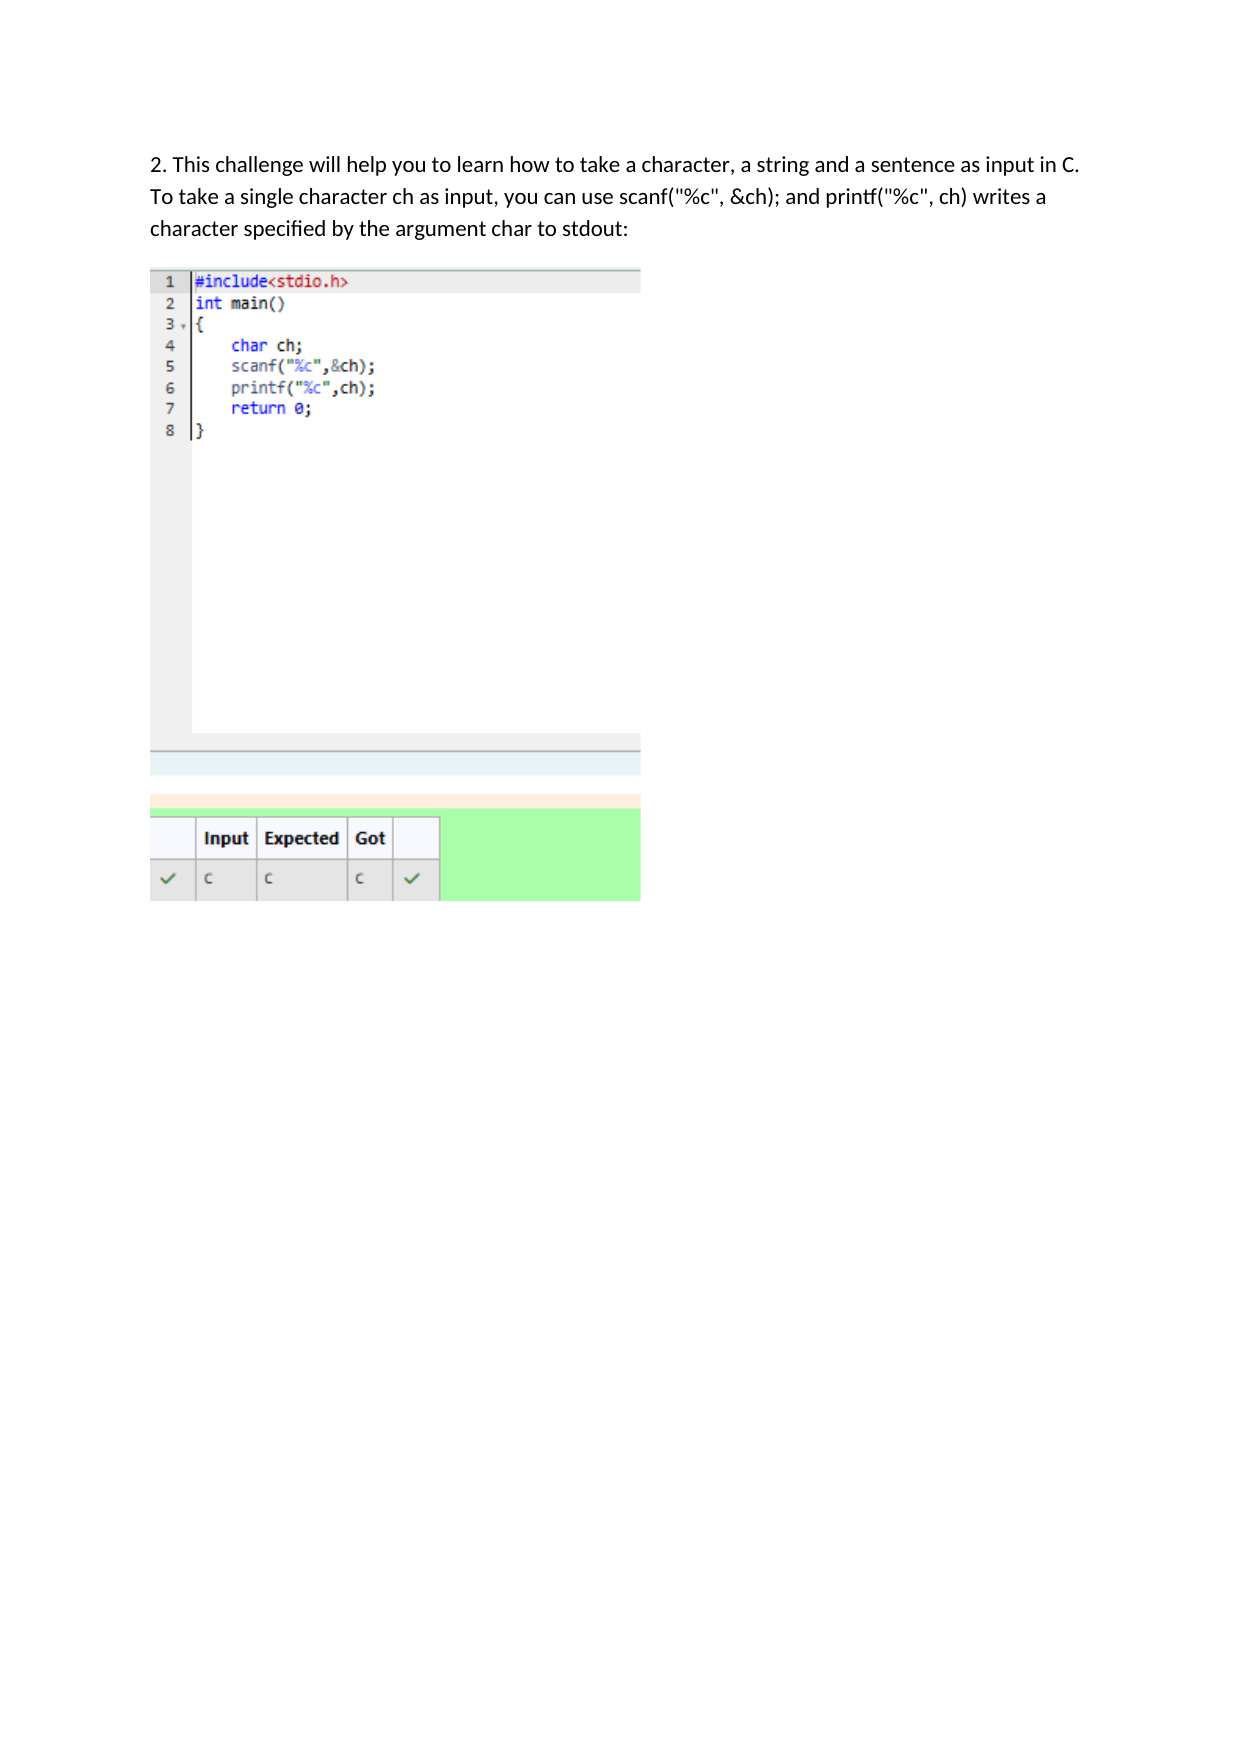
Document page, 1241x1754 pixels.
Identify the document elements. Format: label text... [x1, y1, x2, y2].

text 2. This challenge will help you to learn how to take a character, a string and a sentence as input in C. To take a single character ch as input, you can use scanf("%c", &ch); and printf("%c", ch) writes a character specified by the argument char to stdout: [150, 150, 1090, 242]
